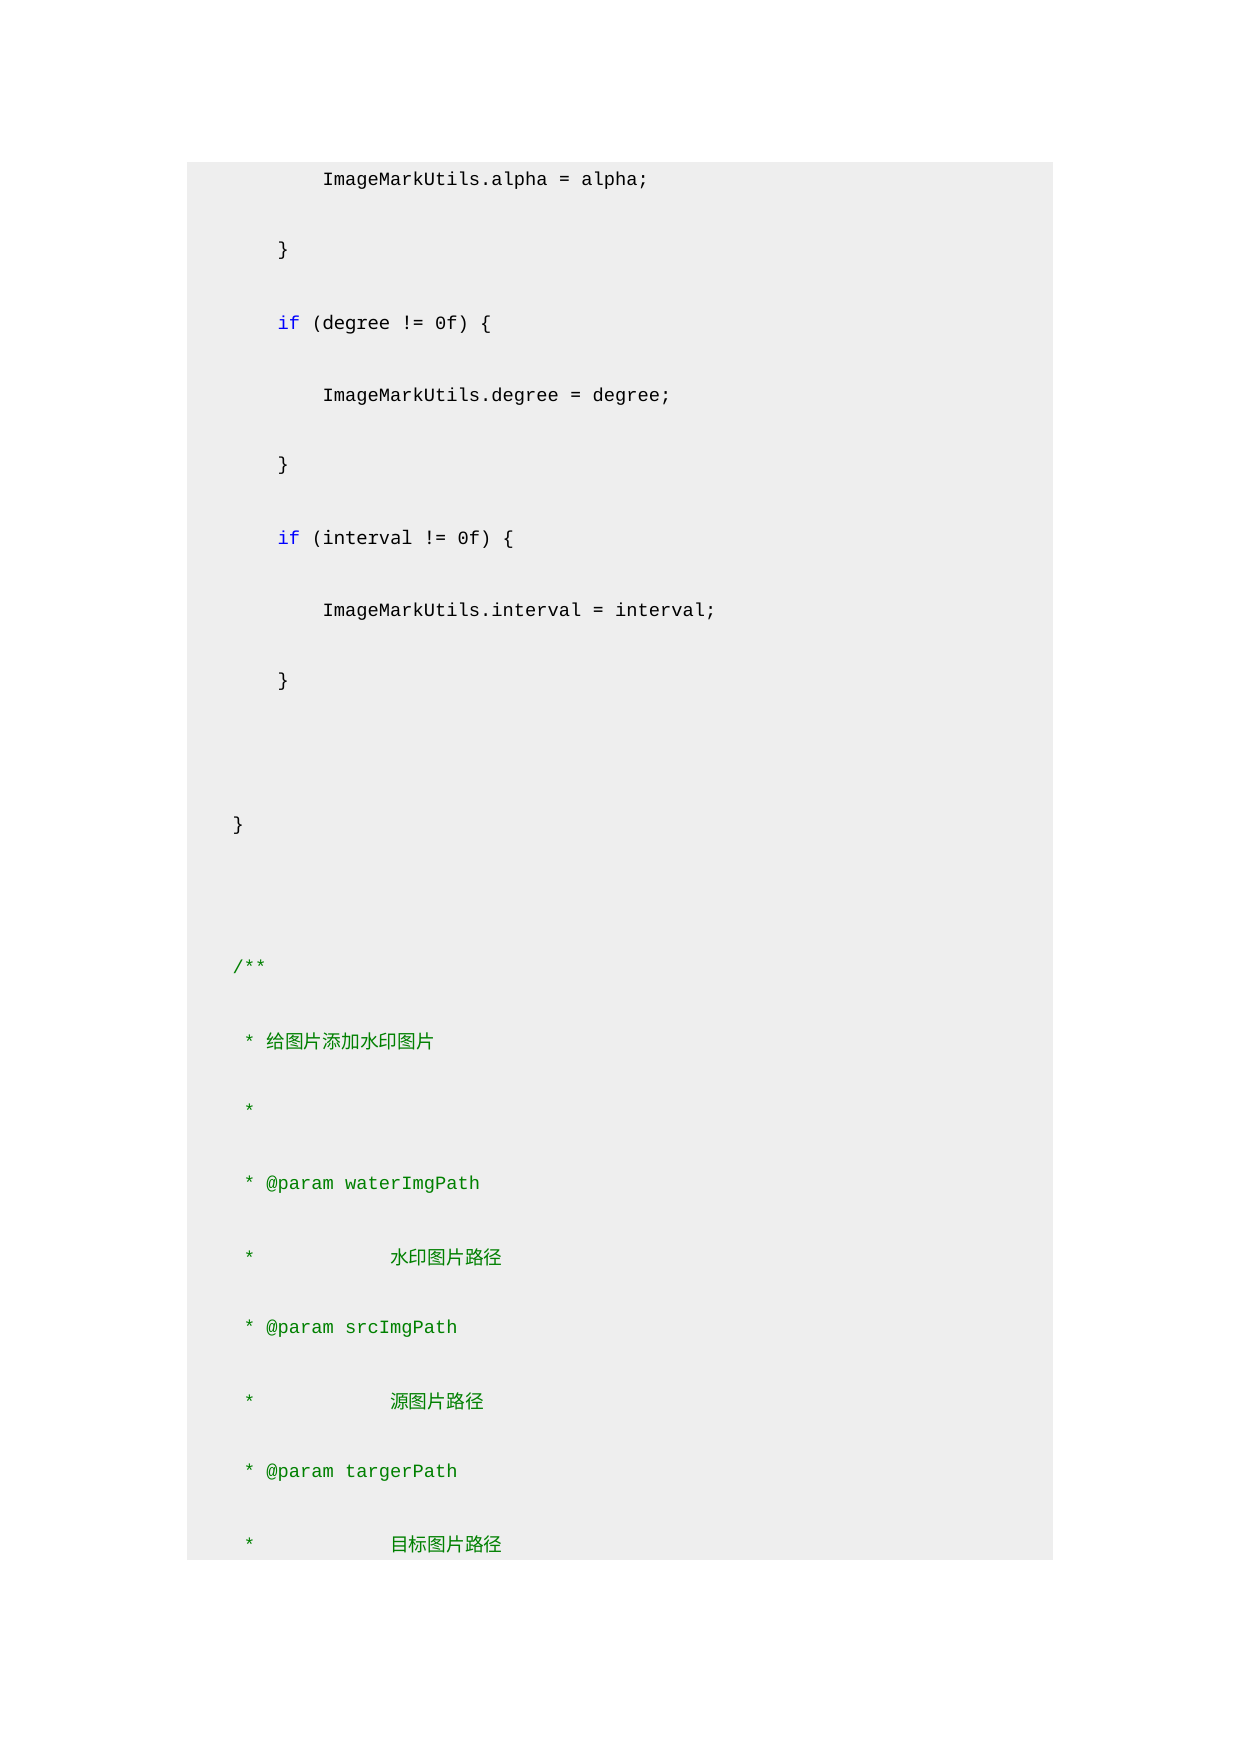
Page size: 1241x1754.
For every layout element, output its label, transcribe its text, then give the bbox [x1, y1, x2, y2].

text ImageMarkUtils.alpha = alpha; [187, 162, 1053, 194]
text * 目标图片路径 [187, 1528, 1053, 1560]
text ImageMarkUtils.degree = degree; [187, 378, 1053, 410]
text if (interval != 0f) { [187, 521, 1053, 554]
text * 给图片添加水印图片 [187, 1024, 1053, 1057]
text } [187, 449, 1053, 482]
text * @param srcImgPath [187, 1312, 1053, 1344]
text * @param waterImgPath [187, 1168, 1053, 1201]
text * 源图片路径 [187, 1384, 1053, 1416]
text ImageMarkUtils.interval = interval; [187, 593, 1053, 626]
text * [187, 1096, 1053, 1129]
text } [187, 234, 1053, 266]
text /** [187, 953, 1053, 985]
text if (degree != 0f) { [187, 306, 1053, 338]
text } [187, 809, 1053, 841]
text * 水印图片路径 [187, 1240, 1053, 1273]
text } [187, 665, 1053, 698]
text * @param targerPath [187, 1456, 1053, 1488]
